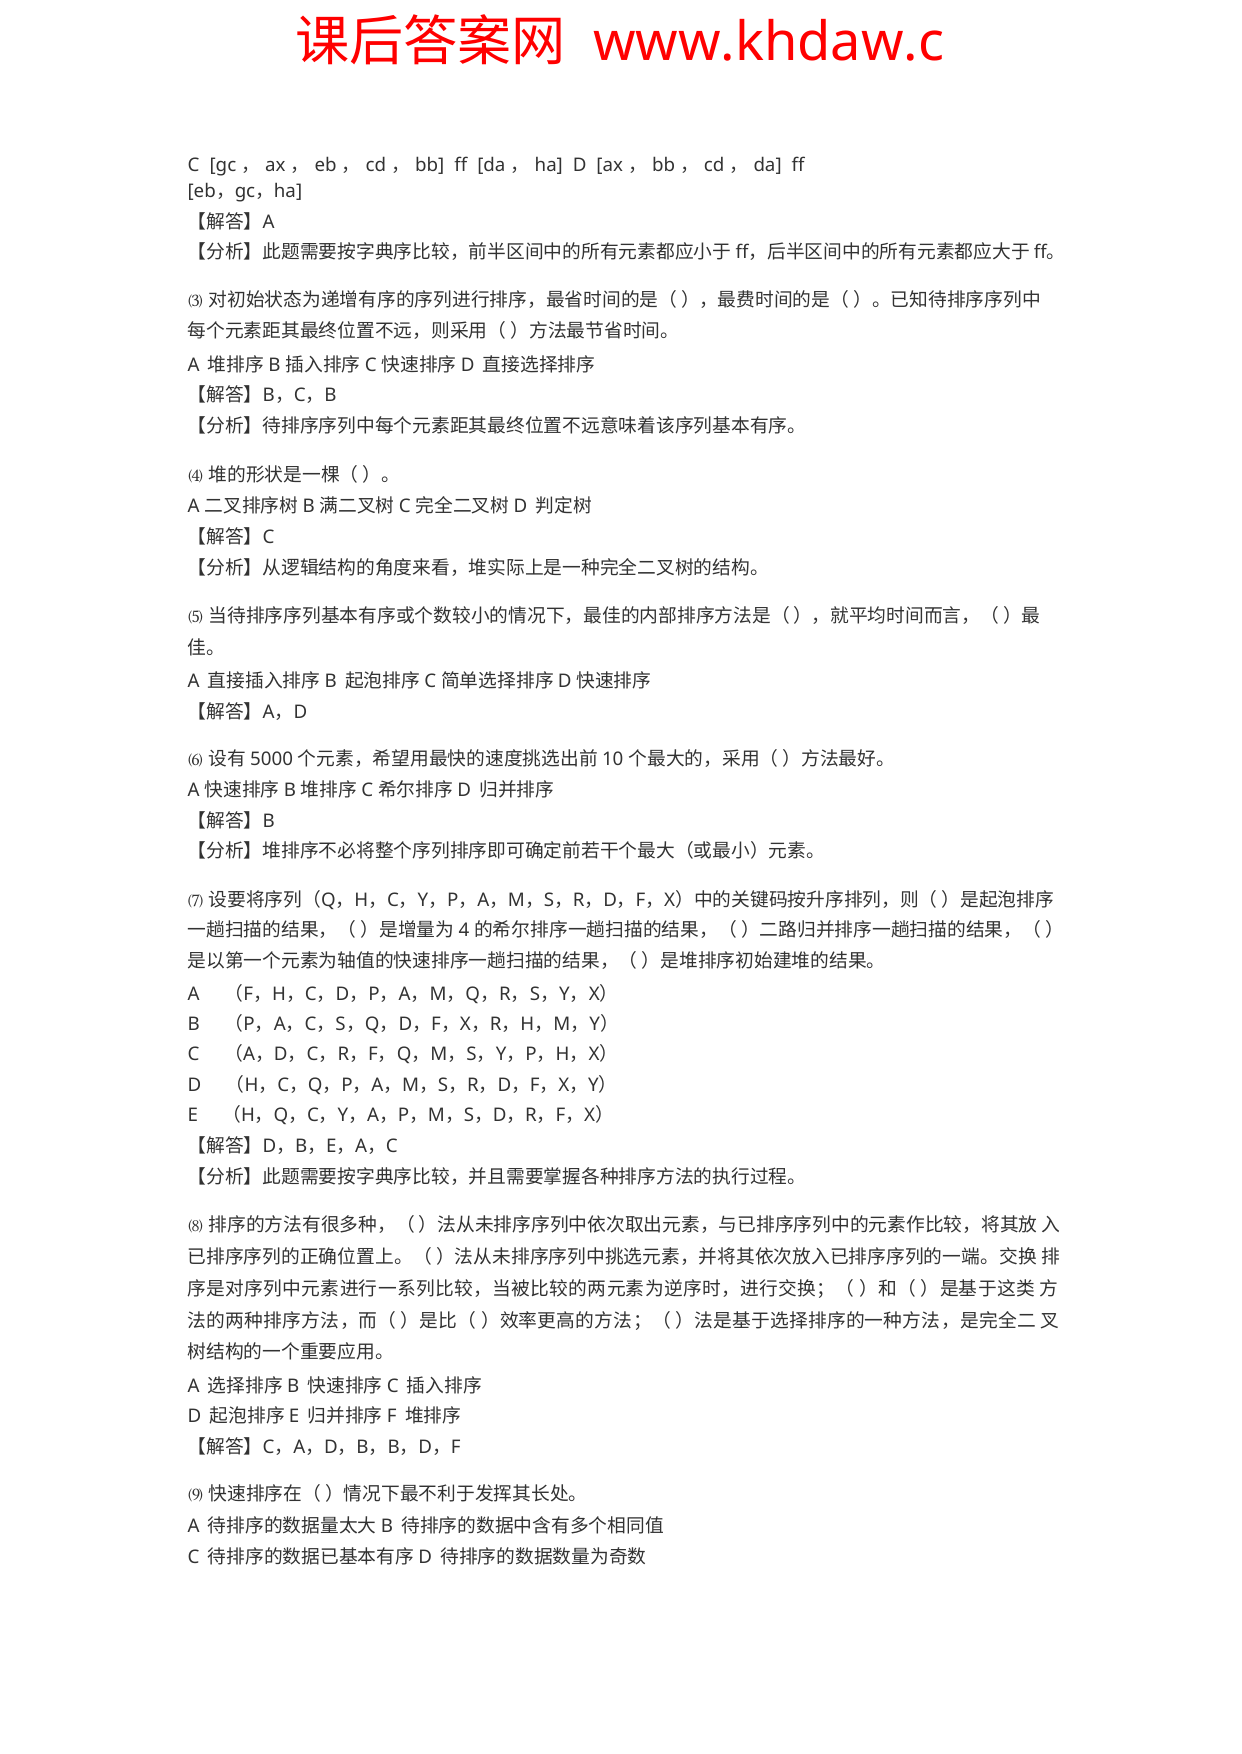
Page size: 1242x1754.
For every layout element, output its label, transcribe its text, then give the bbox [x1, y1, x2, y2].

text A 选择排序 B 快速排序 C 插入排序 [187, 1370, 501, 1398]
text 【分析】堆排序不必将整个序列排序即可确定前若干个最大（或最小）元素。 [187, 836, 832, 863]
text 【解答】A，D [187, 697, 312, 724]
text 【解答】D，B，E，A，C [187, 1131, 401, 1158]
text 【分析】此题需要按字典序比较，前半区间中的所有元素都应小于 ff，后半区间中的所有元素都应大于 ff。 [187, 237, 1069, 264]
text 【解答】B [187, 805, 280, 832]
text ⑻ 排序的方法有很多种，（ ）法从未排序序列中依次取出元素，与已排序序列中的元素作比较，将其放 入已排序序列的正确位置上。（ ）法从未排序序列中挑选元素，并将其依次放入已排序序列的一端。交换 排序是对序列中元素进行一系列比较，当被比较的两元素为逆序时，进行交换；（ ）和（ ）是基于这类 方法的两种排序方法，而（ ）是比（ ）效率更高的方法；（ ）法是基于选择排序的一种方法，是完全二 叉树结构的一个重要应用。 [187, 1210, 1061, 1364]
text A 快速排序 B 堆排序 C 希尔排序 D 归并排序 [187, 774, 573, 802]
text ⑶ 对初始状态为递增有序的序列进行排序，最省时间的是（ ），最费时间的是（ ）。已知待排序序列中 每个元素距其最终位置不远，则采用（ ）方法最节省时间。 [187, 284, 1061, 343]
text ⑸ 当待排序序列基本有序或个数较小的情况下，最佳的内部排序方法是（ ），就平均时间而言，（ ）最 佳。 [187, 601, 1059, 660]
text 【分析】待排序序列中每个元素距其最终位置不远意味着该序列基本有序。 [187, 411, 813, 438]
text ⑹ 设有 5000 个元素，希望用最快的速度挑选出前 10 个最大的，采用（ ）方法最好。 [187, 744, 913, 771]
text C 待排序的数据已基本有序 D 待排序的数据数量为奇数 [187, 1542, 659, 1569]
text 【解答】B，C，B [187, 380, 340, 407]
text 【解答】C，A，D，B，B，D，F [187, 1432, 461, 1459]
text A 堆排序 B 插入排序 C 快速排序 D 直接选择排序 [187, 349, 616, 377]
text A 直接插入排序 B 起泡排序 C 简单选择排序 D 快速排序 [187, 666, 672, 693]
text ⑺ 设要将序列（Q，H，C，Y，P，A，M，S，R，D，F，X）中的关键码按升序排列，则（ ）是起泡排序 一趟扫描的结果，（ ）是增量为 4 的希尔排序一趟扫描的结果，（ ）二路归并排序一趟扫描的结果，（ ） 是以第一个元素为轴值的快速排序一趟扫描的结果，（ ）是堆排序初始建堆的结果。 [187, 884, 1070, 972]
text 【分析】此题需要按字典序比较，并且需要掌握各种排序方法的执行过程。 [187, 1162, 813, 1189]
text A （F，H，C，D，P，A，M，Q，R，S，Y，X） B （P，A，C，S，Q，D，F，X，R，H，M，Y） C （A，D，C，R，F，Q，M，S，Y，P，H，X） D （H，C，Q，P，A，M，S，R，D，F，X，Y） E （H，Q，C，Y，A，P，M，S，D，R，F，X） [187, 978, 619, 1127]
text 【解答】A [187, 206, 280, 234]
text A 二叉排序树 B 满二叉树 C 完全二叉树 D 判定树 [187, 491, 611, 518]
text ⑷ 堆的形状是一棵（ ）。 [187, 459, 419, 486]
text ⑼ 快速排序在（ ）情况下最不利于发挥其长处。 [187, 1479, 607, 1506]
text 【分析】从逻辑结构的角度来看，堆实际上是一种完全二叉树的结构。 [187, 553, 775, 580]
text 【解答】C [187, 522, 280, 549]
text C [gc，ax，eb，cd，bb] ff [da，ha] D [ax，bb，cd，da] ff [eb，gc，ha] [187, 150, 805, 203]
text A 待排序的数据量太大 B 待排序的数据中含有多个相同值 [187, 1511, 677, 1538]
text D 起泡排序 E 归并排序 F 堆排序 [187, 1401, 480, 1428]
